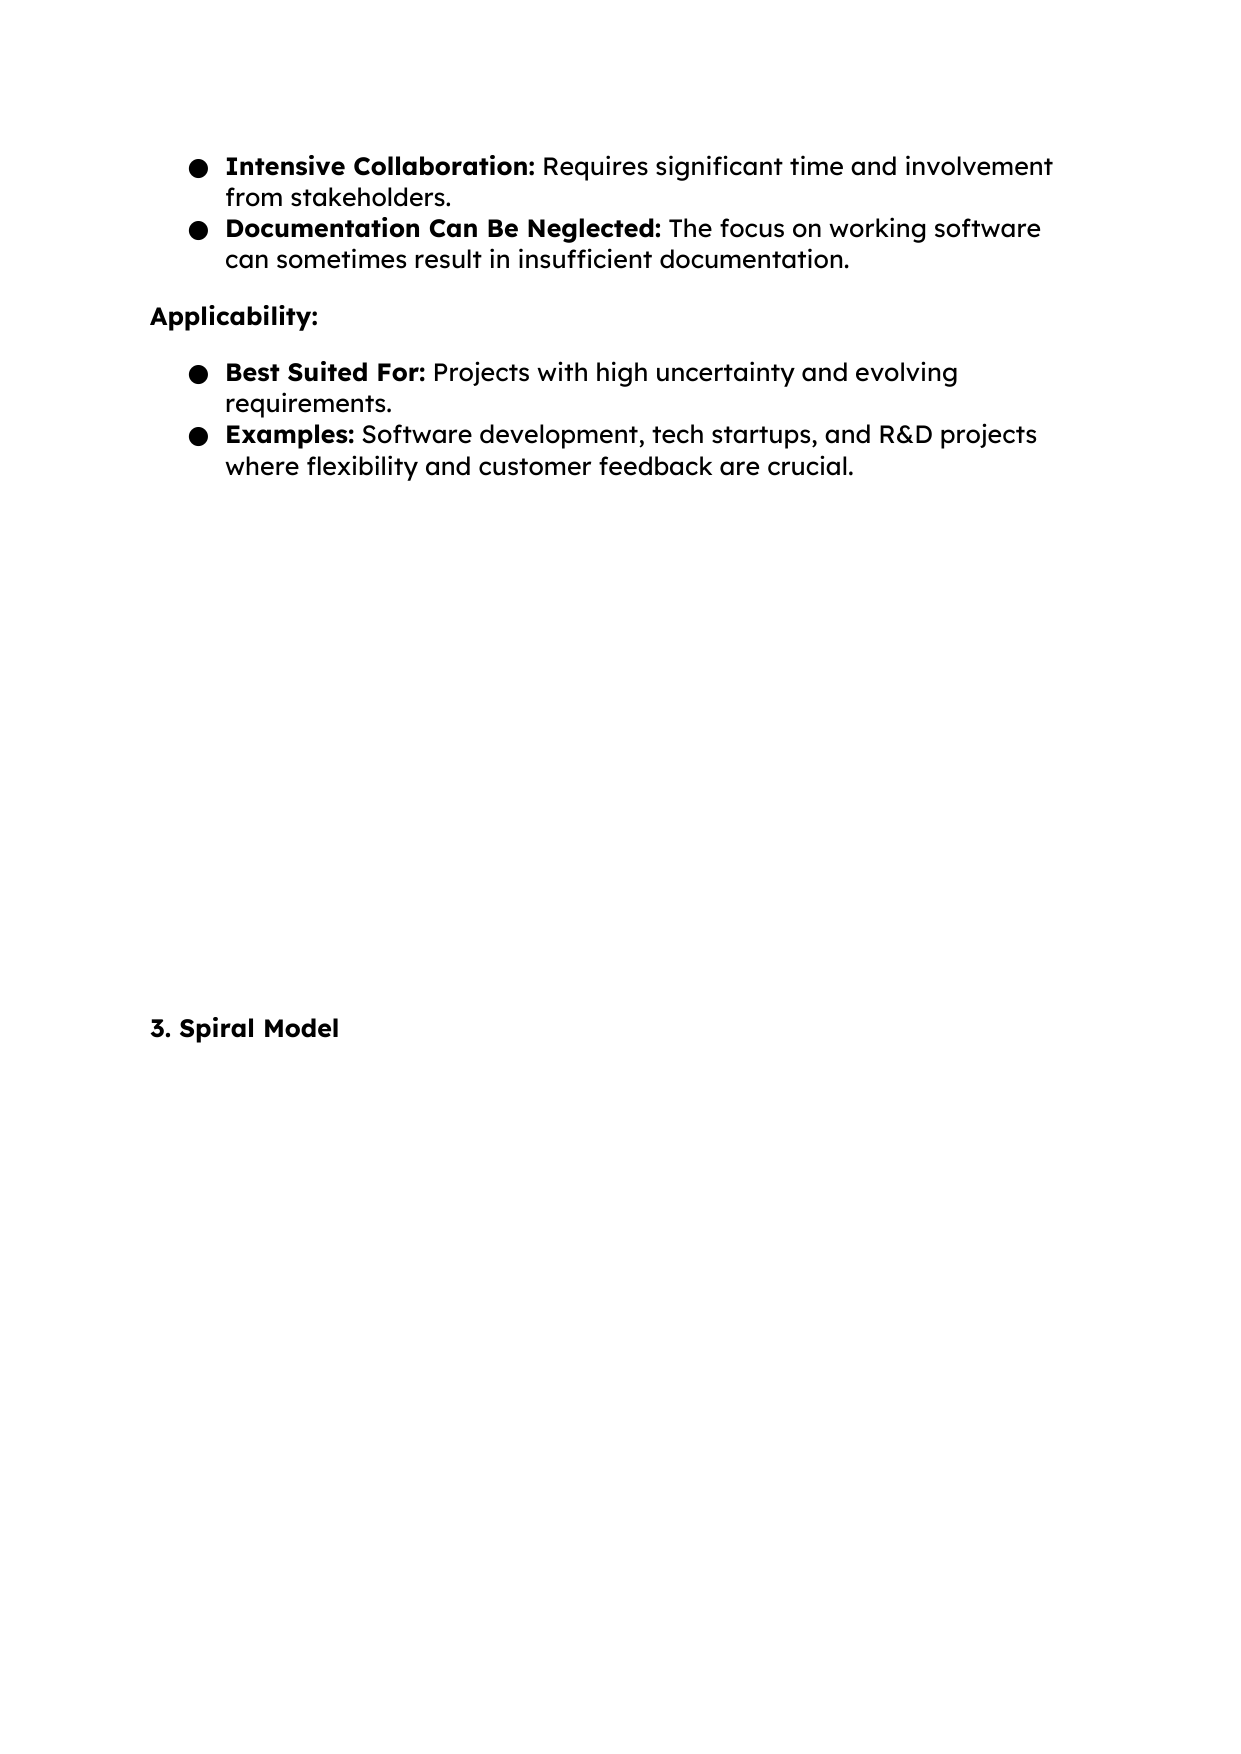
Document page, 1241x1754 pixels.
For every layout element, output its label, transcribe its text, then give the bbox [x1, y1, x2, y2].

list Examples: Software development, tech startups, and R&D projects where flexibility and customer feedback are crucial. [187, 419, 1090, 481]
text Applicability: [150, 300, 1090, 331]
list Documentation Can Be Neglected: The focus on working software can sometimes result in insufficient documentation. [187, 212, 1090, 275]
list Best Suited For: Projects with high uncertainty and evolving requirements. [187, 356, 1090, 419]
subtitle 3. Spiral Model [150, 1012, 1090, 1044]
list Intensive Collaboration: Requires significant time and involvement from stakeholders. [187, 150, 1090, 212]
